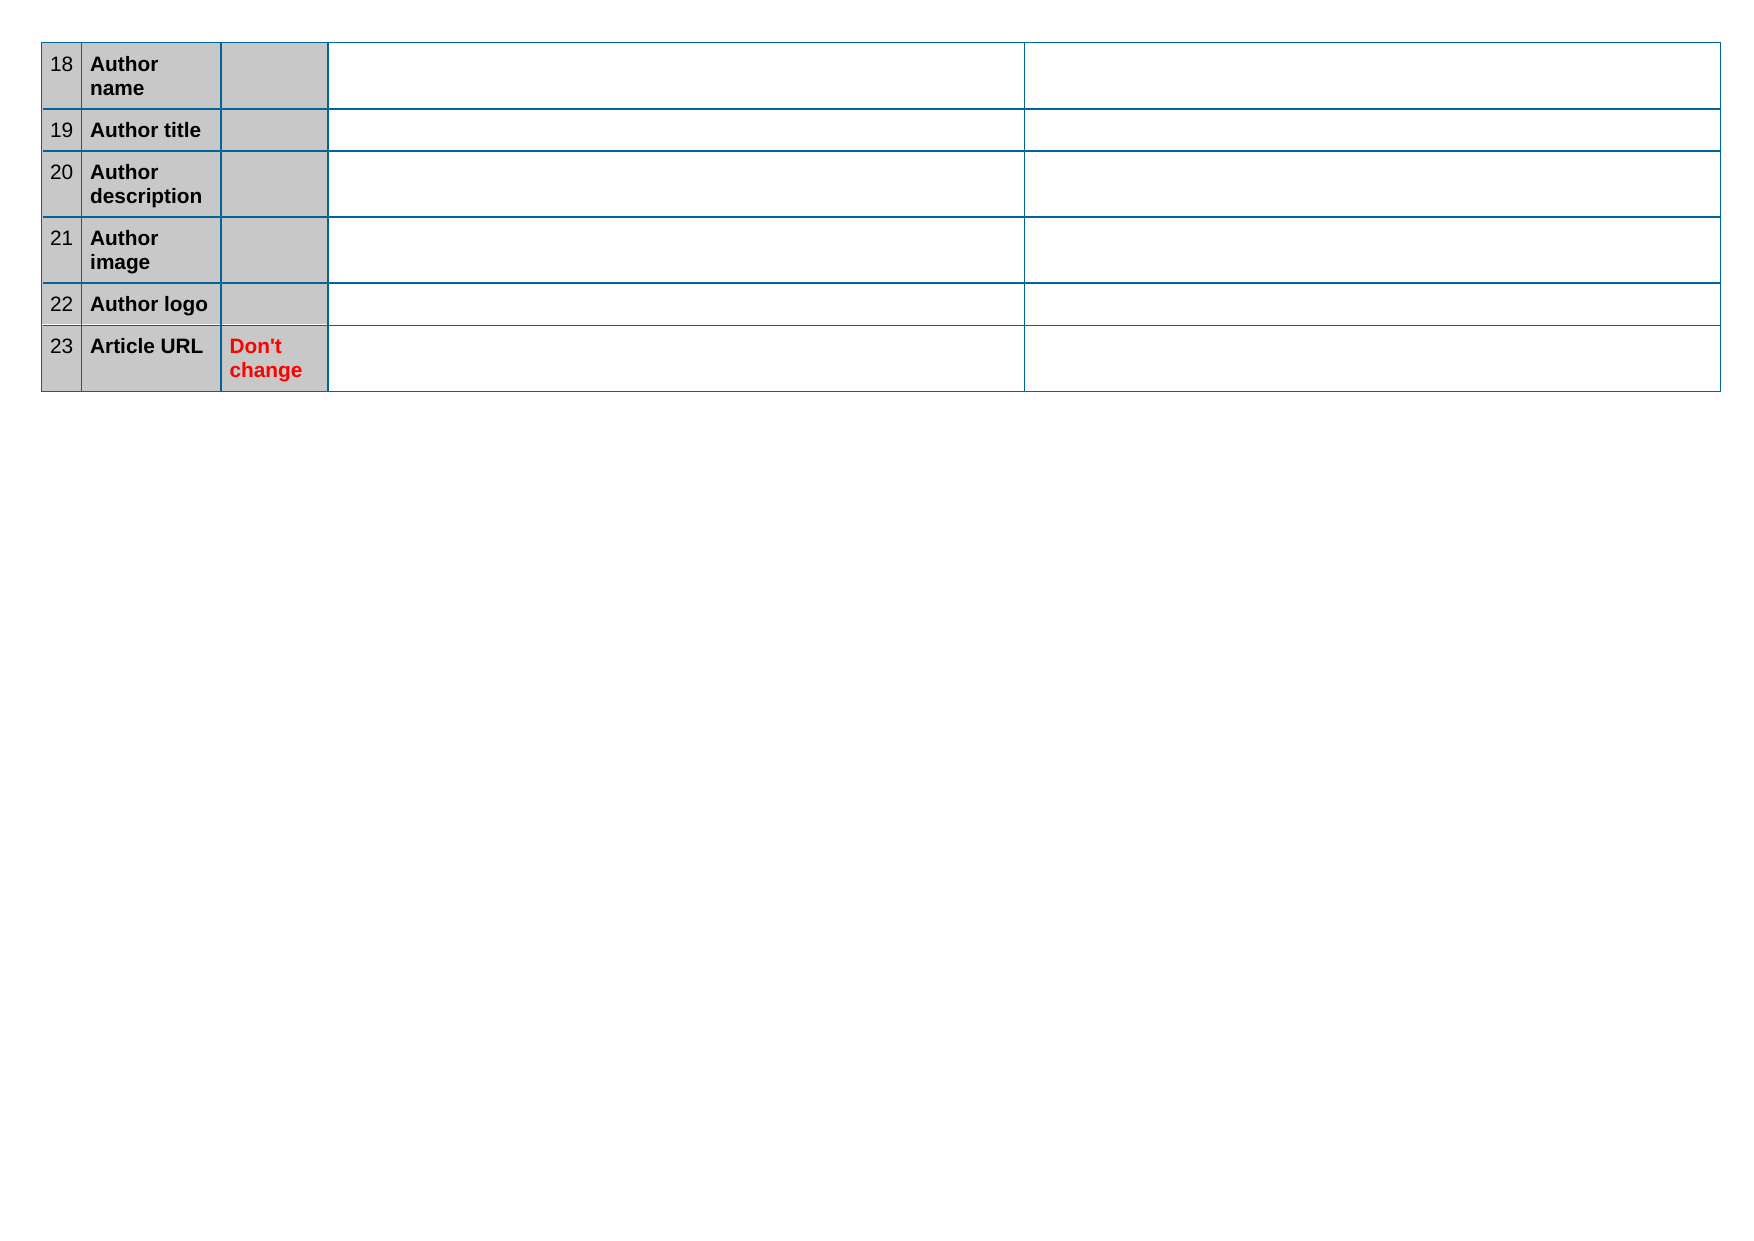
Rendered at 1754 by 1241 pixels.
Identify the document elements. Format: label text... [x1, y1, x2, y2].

table_cell 22 [42, 283, 81, 324]
table_cell Author image [82, 218, 220, 282]
table_cell [329, 152, 1024, 216]
table_cell [329, 43, 1024, 108]
table_cell [1025, 218, 1720, 282]
table_cell [222, 218, 327, 282]
table_cell [222, 110, 327, 150]
table_cell 19 [42, 109, 81, 150]
table_cell 18 [42, 43, 81, 108]
table_cell [222, 284, 327, 324]
table_cell Author description [82, 152, 220, 216]
table_cell 23 [42, 326, 81, 391]
table_cell [329, 326, 1024, 391]
table_cell Author logo [82, 284, 220, 324]
table_cell [1025, 326, 1720, 391]
table_cell Author title [82, 110, 220, 150]
table_cell Article URL [82, 326, 220, 391]
table_cell Author name [82, 43, 220, 108]
table_cell [1025, 284, 1720, 324]
table_cell [329, 284, 1024, 324]
table_cell [329, 110, 1024, 150]
table_cell [1025, 43, 1720, 108]
table_cell [1025, 152, 1720, 216]
table_cell [222, 152, 327, 216]
table_cell [329, 218, 1024, 282]
table_cell 20 [42, 151, 81, 216]
table_cell [222, 43, 327, 108]
table_cell 21 [42, 217, 81, 282]
table_cell [1025, 110, 1720, 150]
table_cell Don't change [222, 326, 327, 391]
